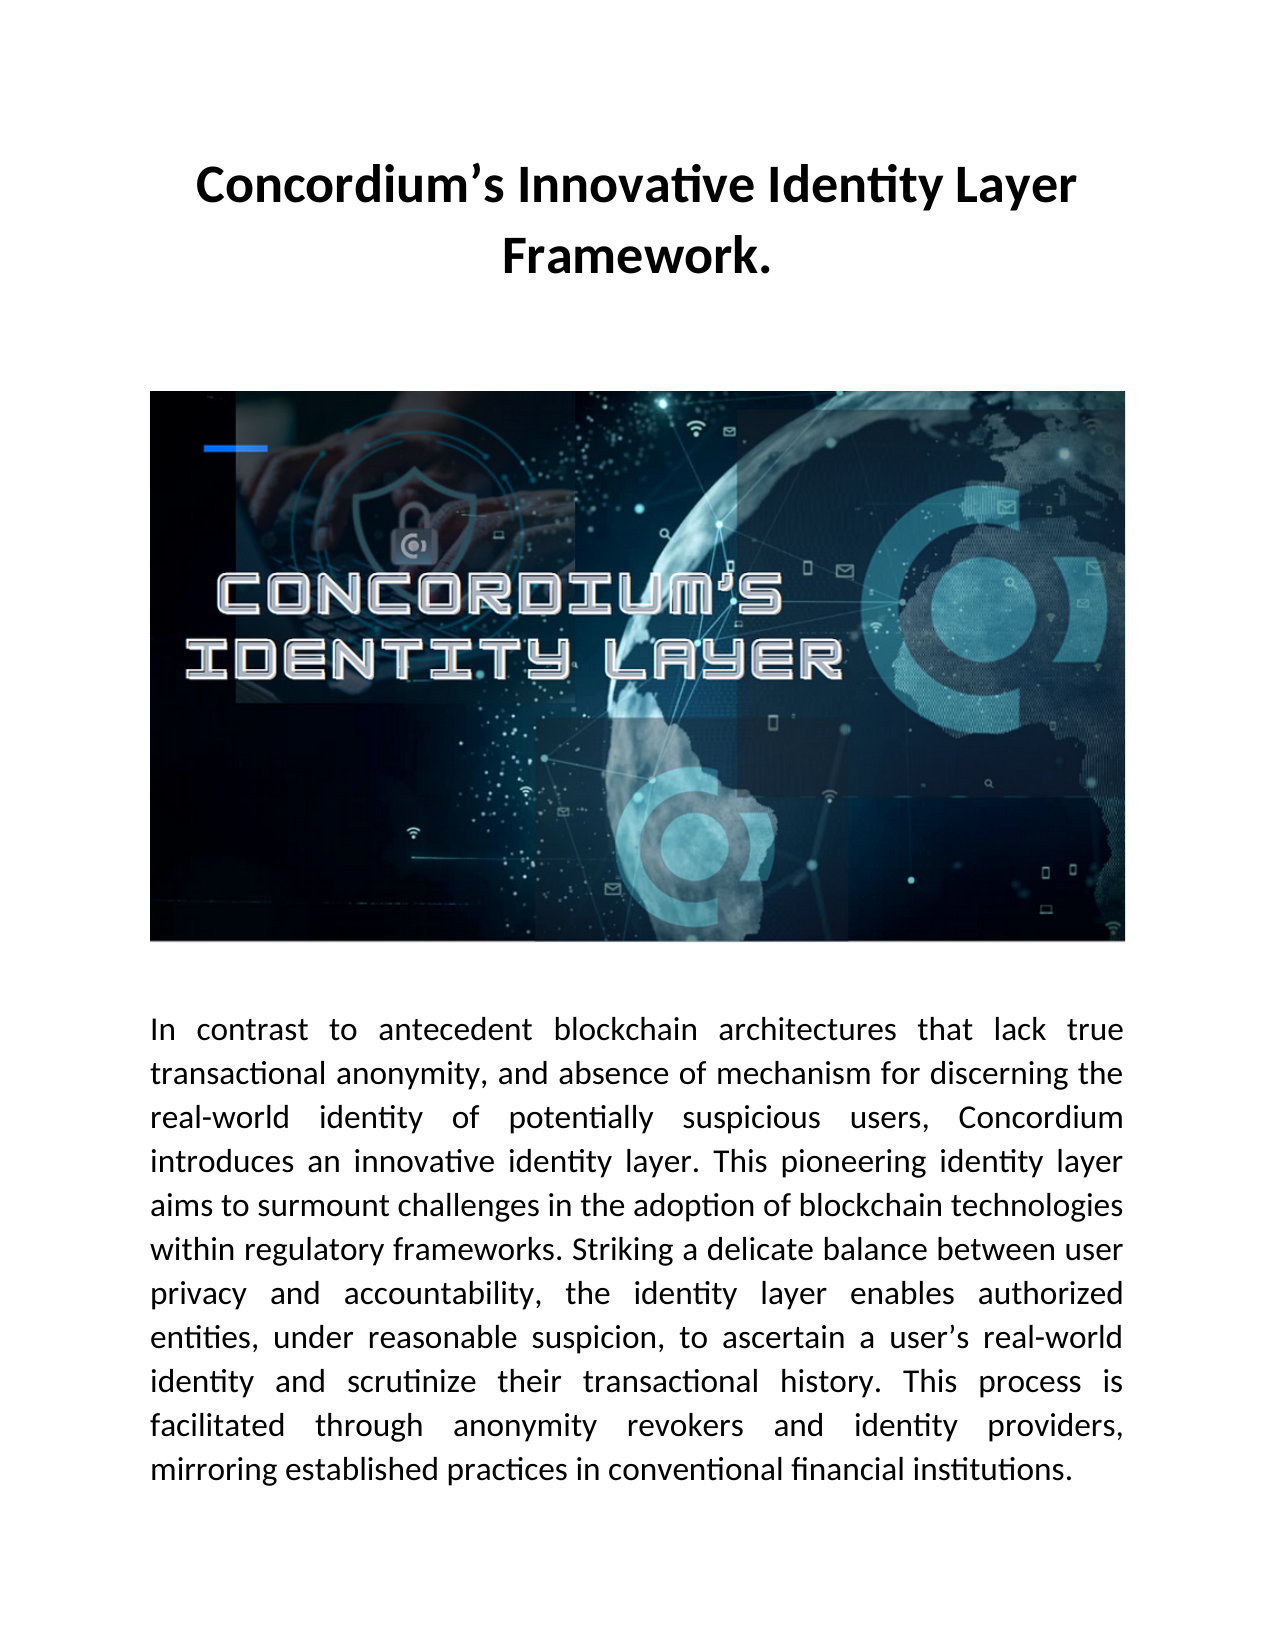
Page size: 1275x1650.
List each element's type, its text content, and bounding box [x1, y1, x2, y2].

text Concordium’s Innovative Identity Layer Framework. [150, 150, 1125, 287]
text In contrast to antecedent blockchain architectures that lack true transactional anonymity, and absence of mechanism for discerning the real-world identity of potentially suspicious users, Concordium introduces an innovative identity layer. This pioneering identity layer aims to surmount challenges in the adoption of blockchain technologies within regulatory frameworks. Striking a delicate balance between user privacy and accountability, the identity layer enables authorized entities, under reasonable suspicion, to ascertain a user’s real-world identity and scrutinize their transactional history. This process is facilitated through anonymity revokers and identity providers, mirroring established practices in conventional financial institutions. [150, 1008, 1125, 1488]
picture [150, 391, 1125, 943]
